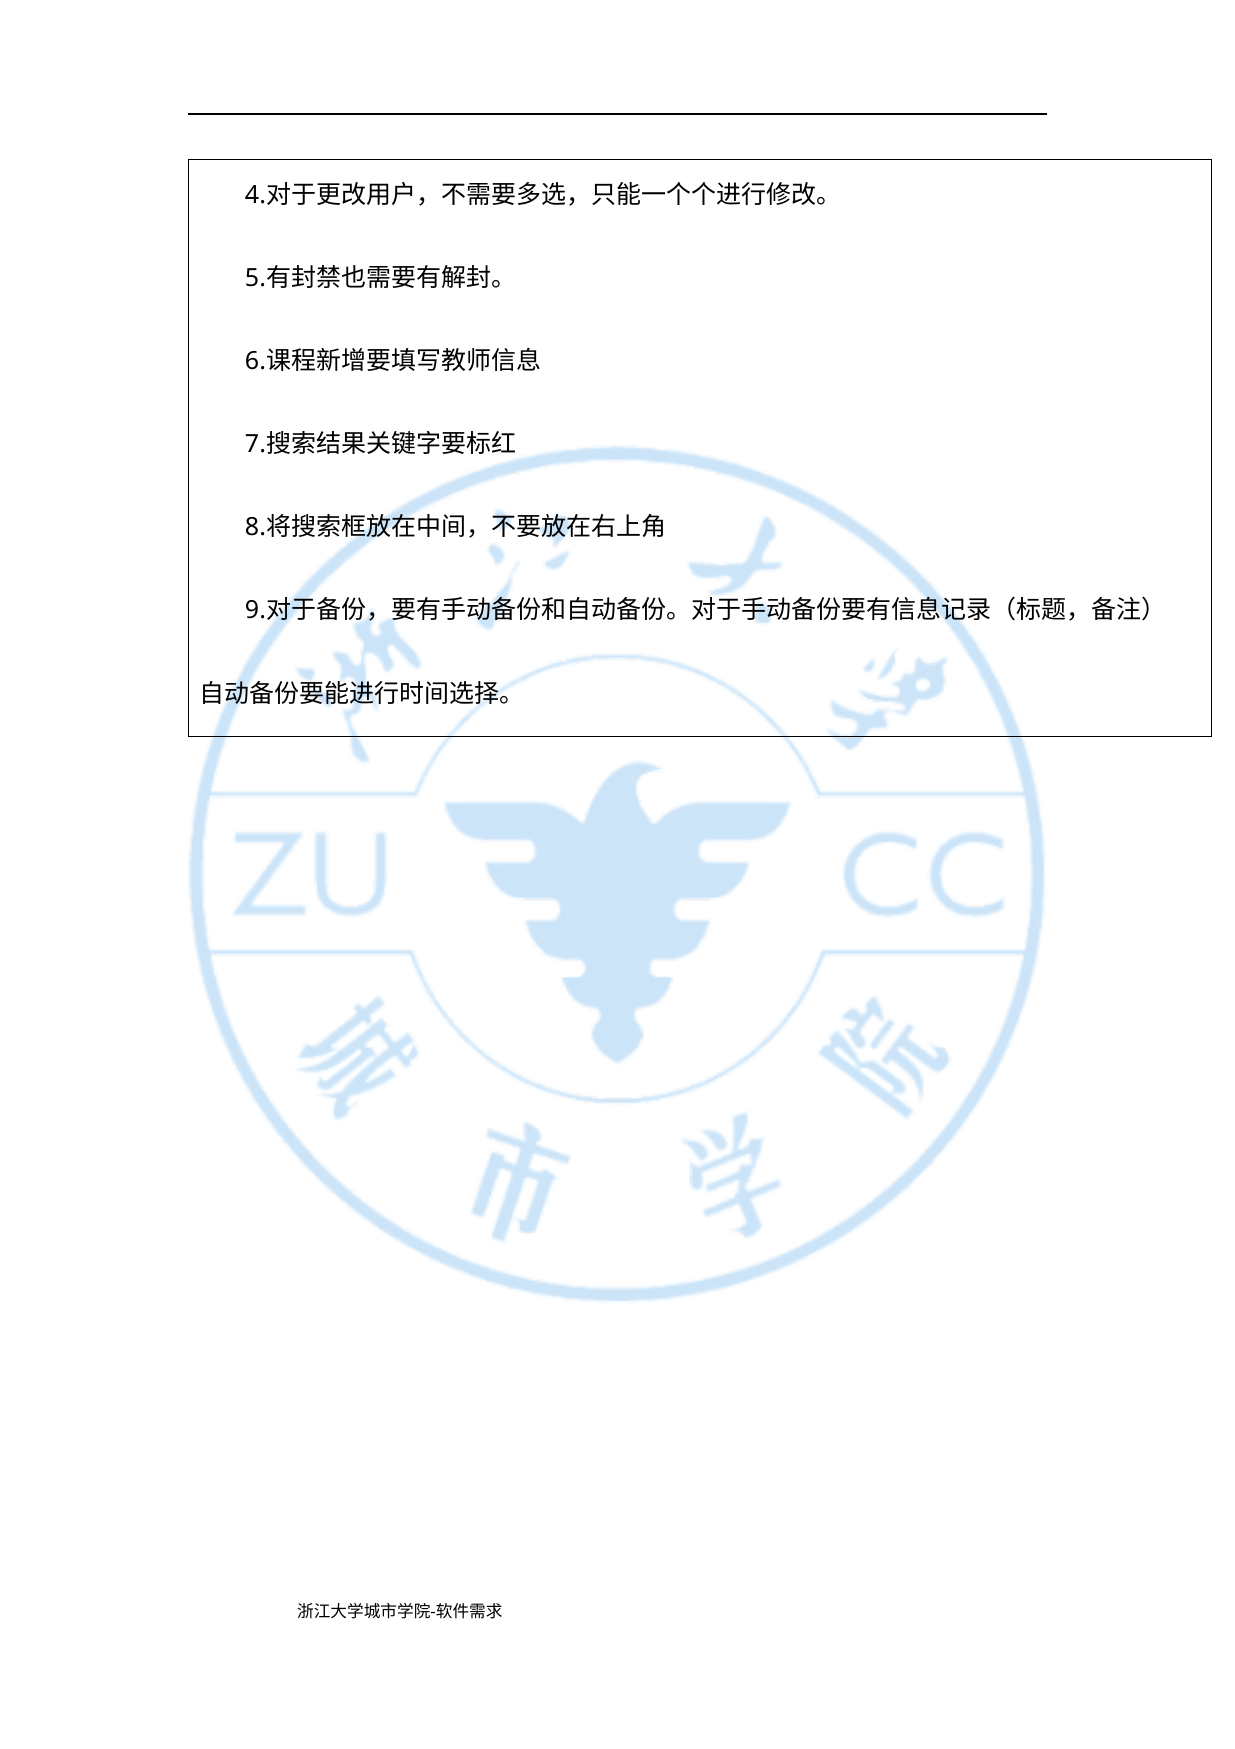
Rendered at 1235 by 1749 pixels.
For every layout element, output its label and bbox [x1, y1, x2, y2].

table_cell [189, 160, 1211, 736]
